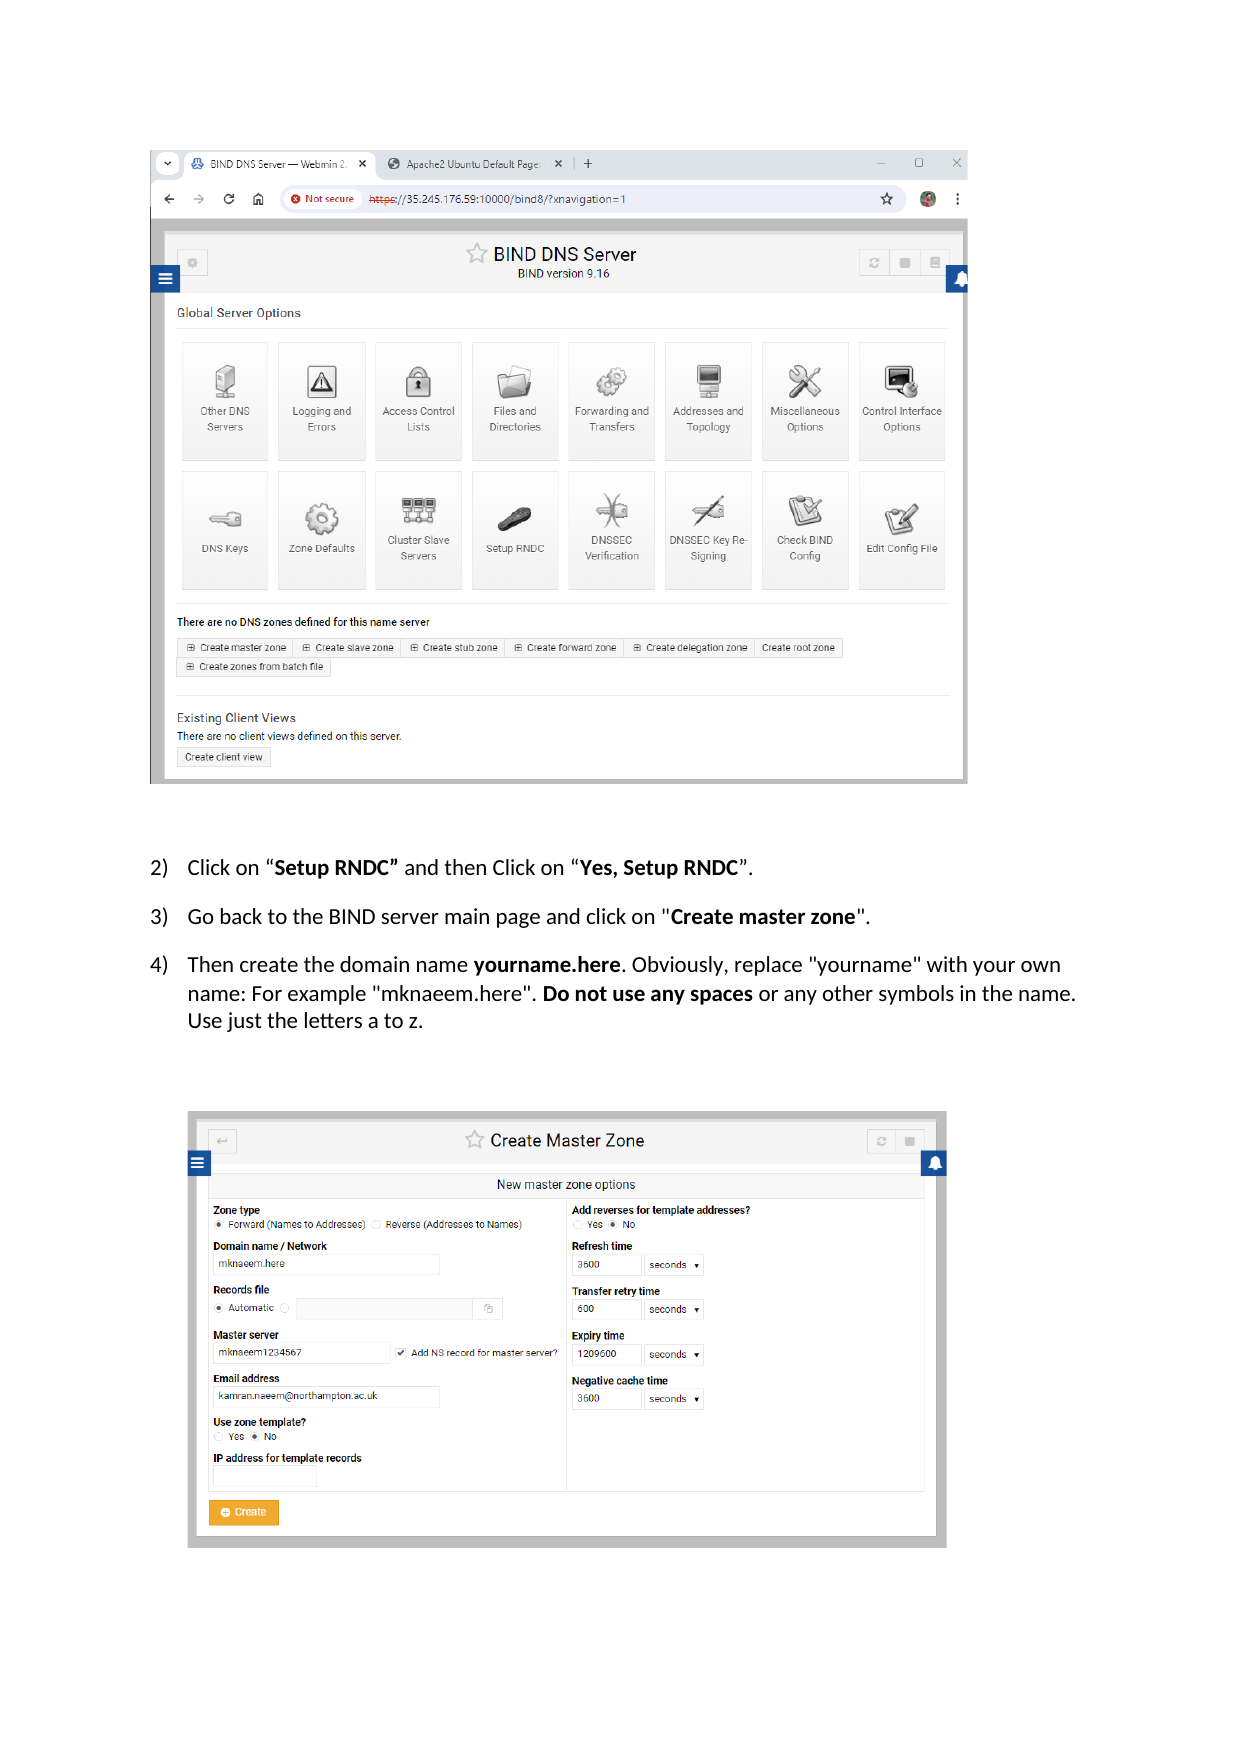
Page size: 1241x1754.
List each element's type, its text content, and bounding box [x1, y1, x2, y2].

list Then create the domain name yourname.here. Obviously, replace "yourname" with your own name: For example "mknaeem.here". Do not use any spaces or any other symbols in the name. Use just the letters a to z. [150, 951, 1090, 1035]
picture [187, 1111, 947, 1548]
list Go back to the BIND server main page and click on "Create master zone". [150, 902, 1090, 930]
picture [150, 150, 968, 784]
list Click on “Setup RNDC” and then Click on “Yes, Setup RNDC”. [150, 853, 1090, 881]
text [187, 1056, 1090, 1575]
